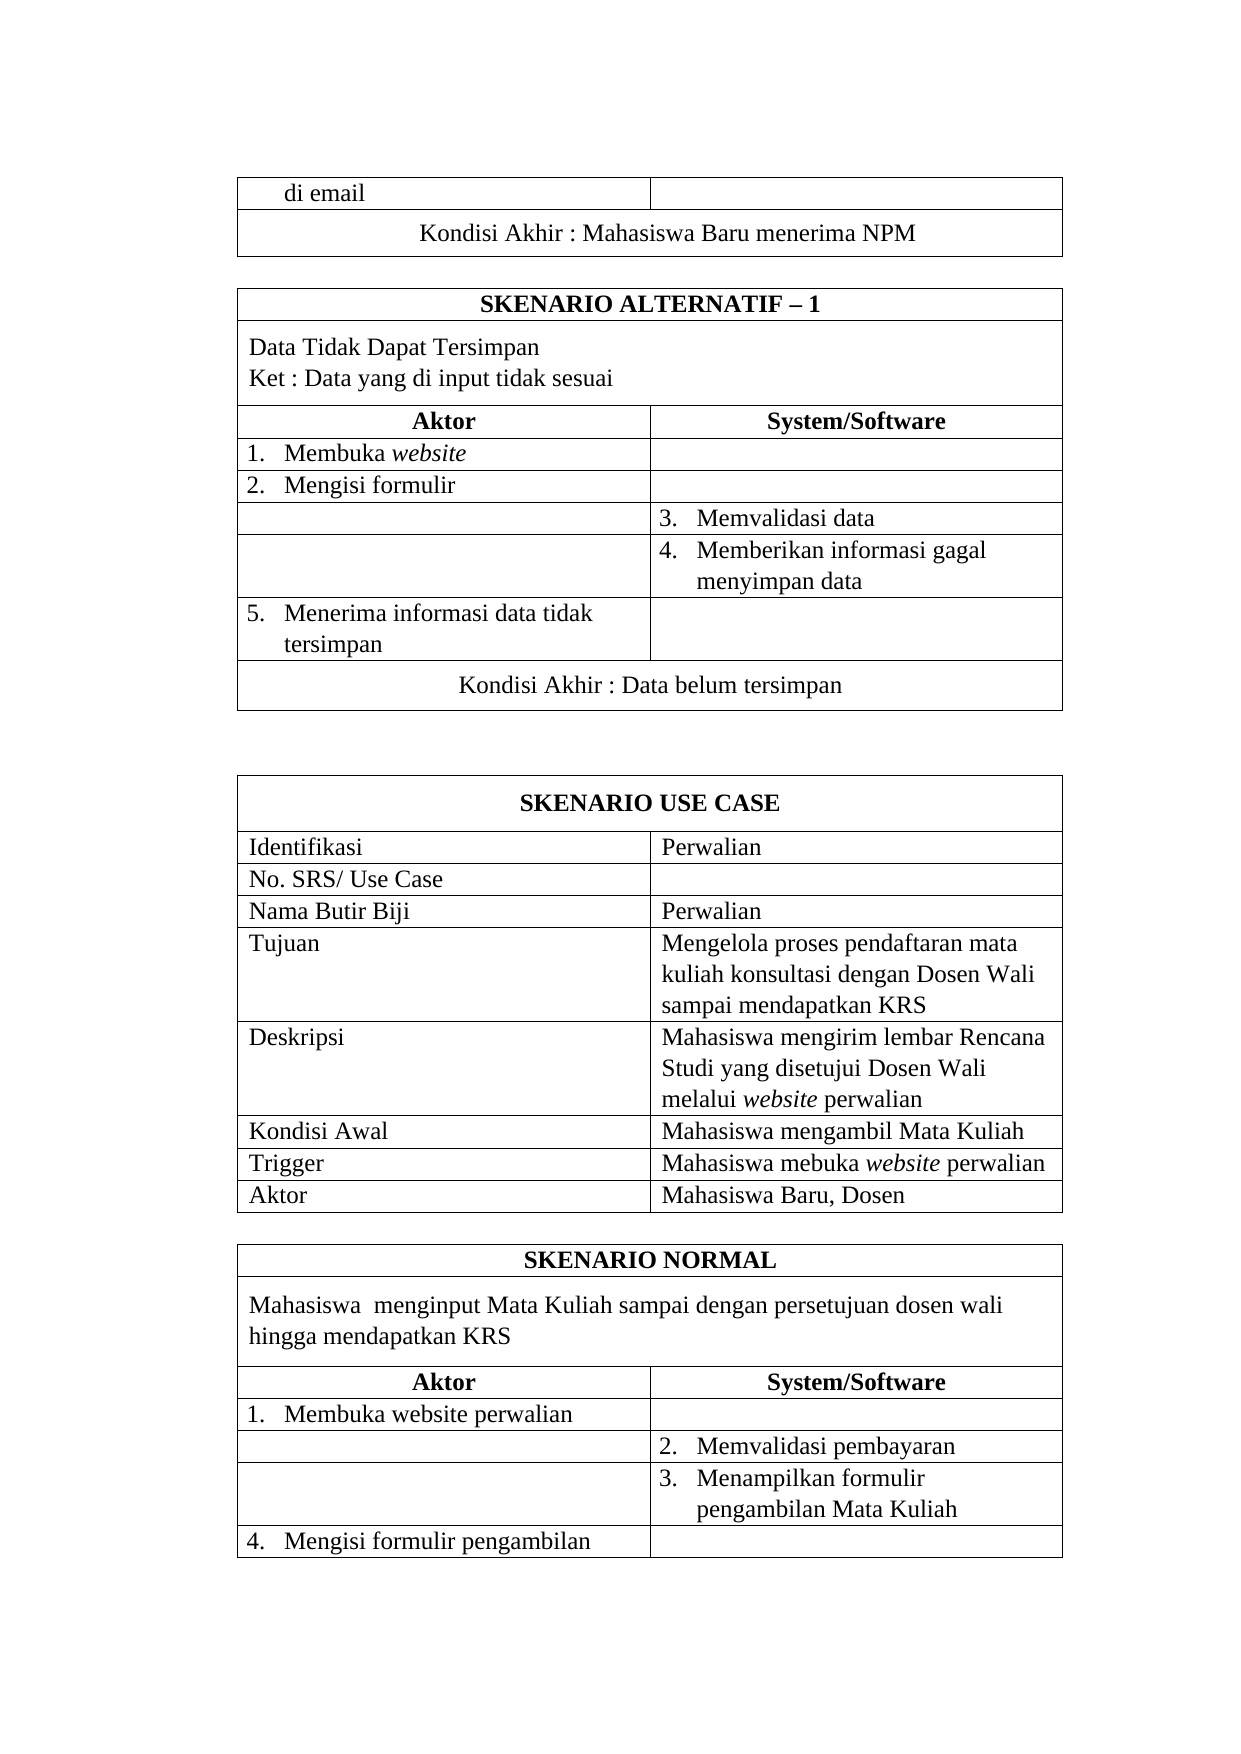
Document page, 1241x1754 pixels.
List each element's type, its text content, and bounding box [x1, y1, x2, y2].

table_cell [651, 439, 1062, 469]
table_cell Trigger [238, 1149, 650, 1179]
table_cell [651, 178, 1062, 209]
table_cell System/Software [651, 406, 1062, 437]
table_cell Perwalian [651, 832, 1062, 863]
table_cell Tujuan [238, 928, 650, 1021]
table_cell Nama Butir Biji [238, 896, 650, 927]
table_cell Menerima informasi data tidak tersimpan [238, 598, 650, 660]
table_cell [651, 1526, 1062, 1557]
table_cell Membuka website [238, 439, 650, 469]
table_cell Memvalidasi data [651, 503, 1062, 534]
table_cell Aktor [238, 406, 650, 437]
table_cell Kondisi Awal [238, 1116, 650, 1147]
table_cell [238, 535, 650, 597]
table_cell Mengelola proses pendaftaran mata kuliah konsultasi dengan Dosen Wali sampai mendapatkan KRS [651, 928, 1062, 1021]
table_cell [651, 864, 1062, 895]
table_cell Memberikan informasi gagal menyimpan data [651, 535, 1062, 597]
table_cell Mahasiswa mebuka website perwalian [651, 1149, 1062, 1179]
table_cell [238, 178, 650, 209]
table_cell Memvalidasi pembayaran [651, 1431, 1062, 1462]
table_cell Kondisi Akhir : Mahasiswa Baru menerima NPM [238, 210, 1062, 256]
table_cell Aktor [238, 1181, 650, 1212]
table_cell Deskripsi [238, 1022, 650, 1115]
table_cell [238, 1431, 650, 1462]
table_cell Membuka website perwalian [238, 1399, 650, 1430]
table_cell Mahasiswa Baru, Dosen [651, 1181, 1062, 1212]
table_cell Mahasiswa menginput Mata Kuliah sampai dengan persetujuan dosen wali hingga mendapatkan KRS [238, 1277, 1062, 1366]
table_header SKENARIO USE CASE [238, 776, 1062, 831]
table_cell Perwalian [651, 896, 1062, 927]
table_cell Kondisi Akhir : Data belum tersimpan [238, 661, 1062, 709]
table_cell No. SRS/ Use Case [238, 864, 650, 895]
table_cell Mahasiswa mengirim lembar Rencana Studi yang disetujui Dosen Wali melalui website perwalian [651, 1022, 1062, 1115]
table_header SKENARIO NORMAL [238, 1245, 1062, 1276]
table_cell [238, 1526, 650, 1557]
table_cell Mengisi formulir [238, 471, 650, 502]
table_header SKENARIO ALTERNATIF – 1 [238, 289, 1062, 320]
table_cell [238, 1463, 650, 1525]
table_cell [238, 503, 650, 534]
table_cell [651, 598, 1062, 660]
table_cell System/Software [651, 1367, 1062, 1398]
table_cell [651, 1399, 1062, 1430]
table_cell Mahasiswa mengambil Mata Kuliah [651, 1116, 1062, 1147]
table_cell Identifikasi [238, 832, 650, 863]
table_cell Menampilkan formulir pengambilan Mata Kuliah [651, 1463, 1062, 1525]
table_cell Data Tidak Dapat Tersimpan Ket : Data yang di input tidak sesuai [238, 321, 1062, 405]
table_cell [651, 471, 1062, 502]
table_cell Aktor [238, 1367, 650, 1398]
